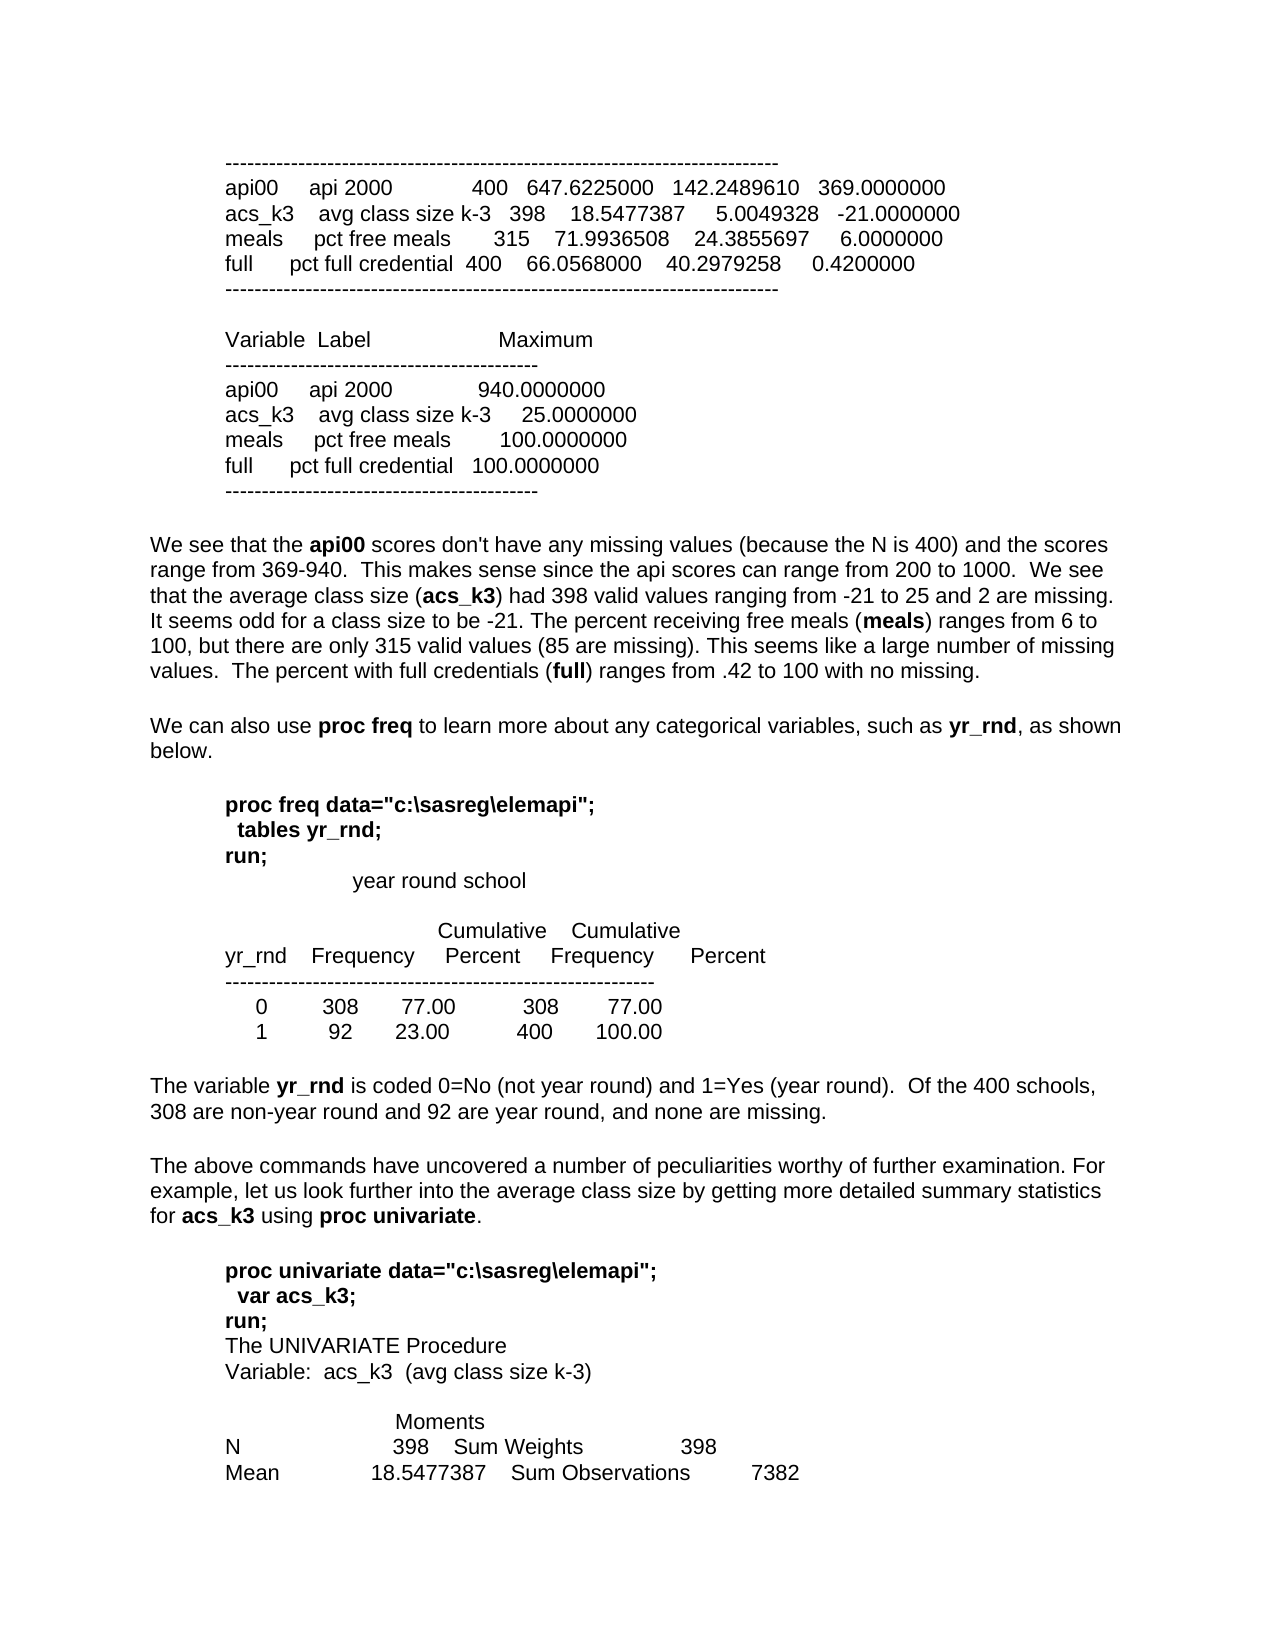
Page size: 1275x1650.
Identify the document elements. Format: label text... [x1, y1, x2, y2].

text ----------------------------------------------------------- [225, 968, 1125, 994]
text The above commands have uncovered a number of peculiarities worthy of further examination. For example, let us look further into the average class size by getting more detailed summary statistics for acs_k3 using proc univariate. [150, 1153, 1125, 1228]
text acs_k3 avg class size k-3 25.0000000 [225, 402, 1125, 427]
text tables yr_rnd; [225, 817, 1125, 842]
text full pct full credential 400 66.0568000 40.2979258 0.4200000 [225, 251, 1125, 276]
text 0 308 77.00 308 77.00 [225, 994, 1125, 1019]
text meals pct free meals 100.0000000 [225, 427, 1125, 452]
text year round school [225, 868, 1125, 893]
text The variable yr_rnd is coded 0=No (not year round) and 1=Yes (year round). Of the 400 schools, 308 are non-year round and 92 are year round, and none are missing. [150, 1073, 1125, 1124]
text The UNIVARIATE Procedure [225, 1333, 1125, 1358]
text proc freq data="c:\sasreg\elemapi"; [225, 792, 1125, 817]
text Variable Label Maximum [225, 326, 1125, 352]
text ------------------------------------------- [225, 352, 1125, 377]
text We can also use proc freq to learn more about any categorical variables, such as yr_rnd, as shown below. [150, 712, 1125, 763]
text yr_rnd Frequency Percent Frequency Percent [225, 943, 1125, 968]
text Mean 18.5477387 Sum Observations 7382 [225, 1459, 1125, 1484]
text N 398 Sum Weights 398 [225, 1434, 1125, 1459]
text Variable: acs_k3 (avg class size k-3) [225, 1358, 1125, 1384]
text full pct full credential 100.0000000 [225, 452, 1125, 478]
text We see that the api00 scores don't have any missing values (because the N is 400) and the scores range from 369-940. This makes sense since the api scores can range from 200 to 1000. We see that the average class size (acs_k3) had 398 valid values ranging from -21 to 25 and 2 are missing. It seems odd for a class size to be -21. The percent receiving free meals (meals) ranges from 6 to 100, but there are only 315 valid values (85 are missing). This seems like a large number of missing values. The percent with full credentials (full) ranges from .42 to 100 with no missing. [150, 532, 1125, 683]
text api00 api 2000 400 647.6225000 142.2489610 369.0000000 [225, 175, 1125, 200]
text acs_k3 avg class size k-3 398 18.5477387 5.0049328 -21.0000000 [225, 200, 1125, 226]
text meals pct free meals 315 71.9936508 24.3855697 6.0000000 [225, 226, 1125, 251]
text proc univariate data="c:\sasreg\elemapi"; [225, 1258, 1125, 1283]
text api00 api 2000 940.0000000 [225, 377, 1125, 402]
text ------------------------------------------- [225, 478, 1125, 503]
text Moments [225, 1409, 1125, 1434]
text ---------------------------------------------------------------------------- [225, 276, 1125, 301]
text 1 92 23.00 400 100.00 [225, 1019, 1125, 1044]
text ---------------------------------------------------------------------------- [225, 150, 1125, 175]
text var acs_k3; [225, 1283, 1125, 1308]
text run; [225, 1308, 1125, 1333]
text run; [225, 842, 1125, 868]
text Cumulative Cumulative [225, 918, 1125, 943]
